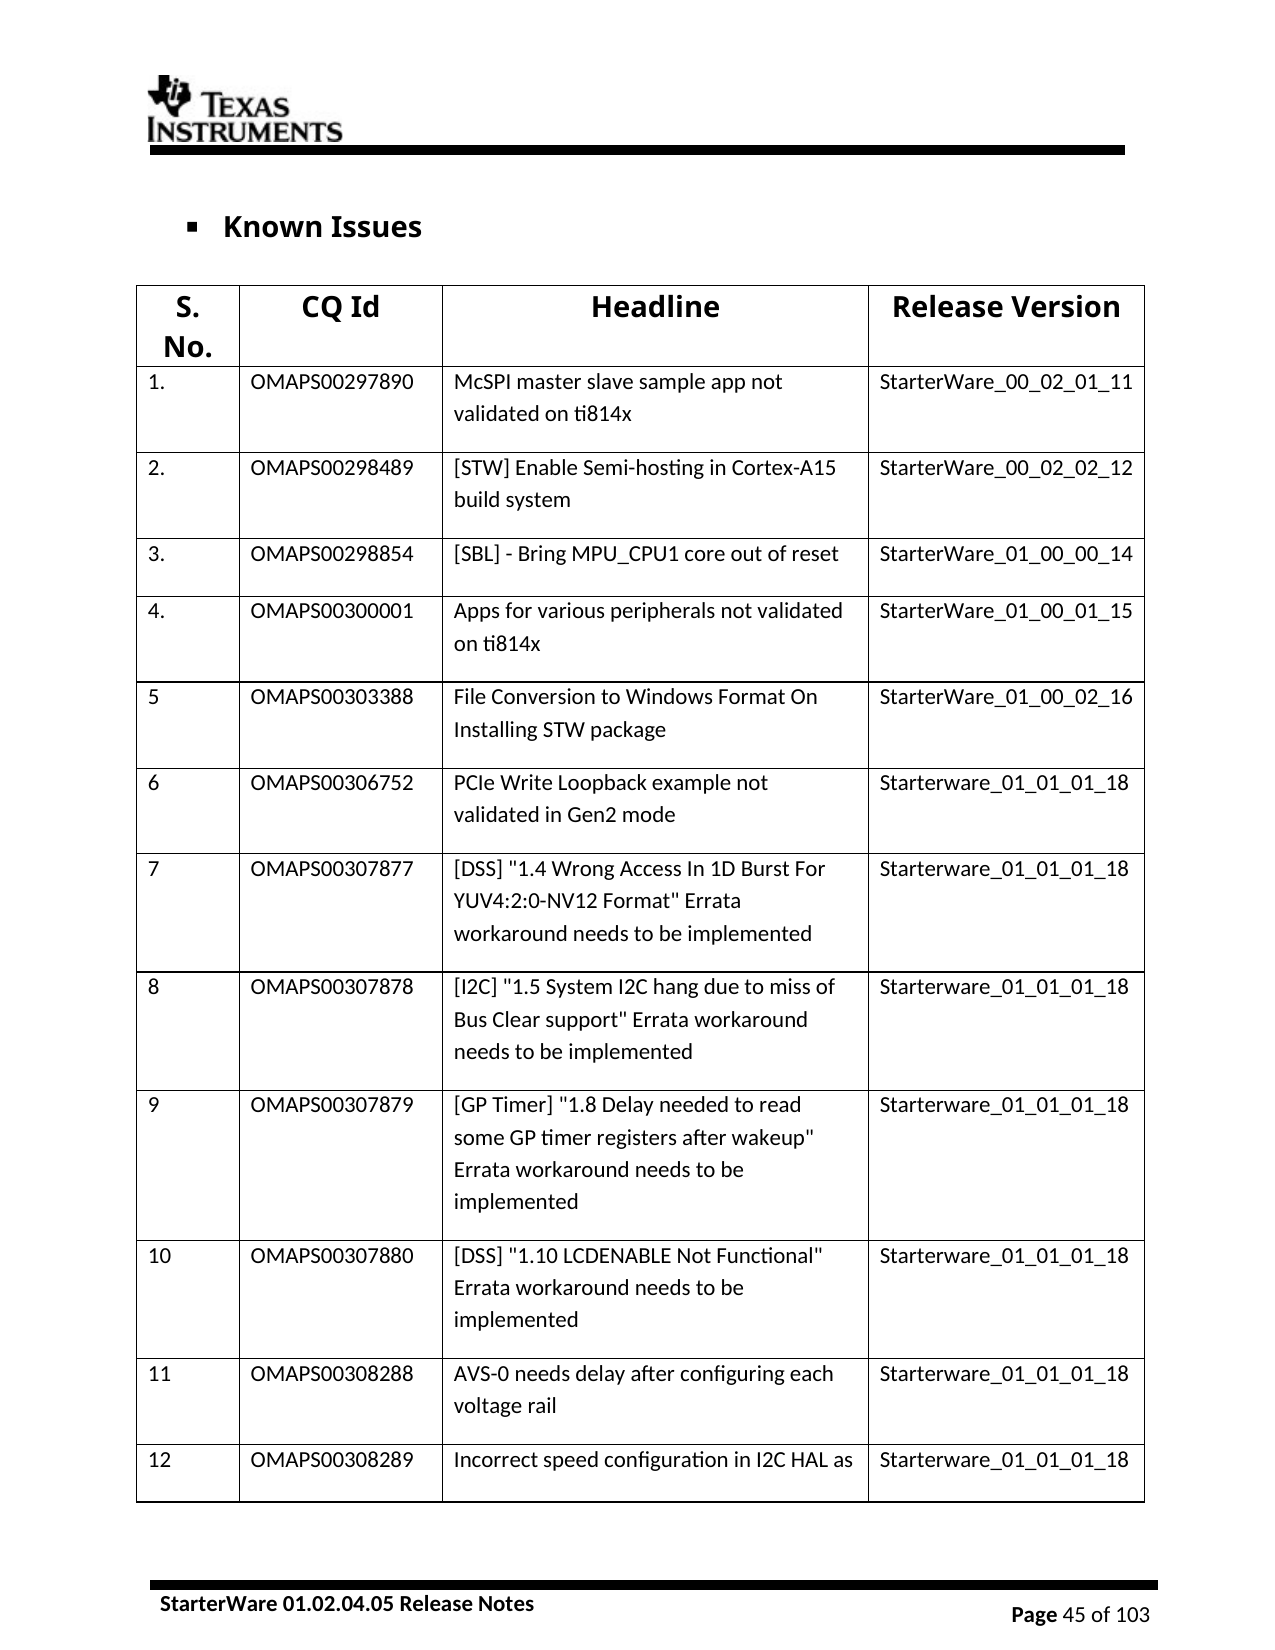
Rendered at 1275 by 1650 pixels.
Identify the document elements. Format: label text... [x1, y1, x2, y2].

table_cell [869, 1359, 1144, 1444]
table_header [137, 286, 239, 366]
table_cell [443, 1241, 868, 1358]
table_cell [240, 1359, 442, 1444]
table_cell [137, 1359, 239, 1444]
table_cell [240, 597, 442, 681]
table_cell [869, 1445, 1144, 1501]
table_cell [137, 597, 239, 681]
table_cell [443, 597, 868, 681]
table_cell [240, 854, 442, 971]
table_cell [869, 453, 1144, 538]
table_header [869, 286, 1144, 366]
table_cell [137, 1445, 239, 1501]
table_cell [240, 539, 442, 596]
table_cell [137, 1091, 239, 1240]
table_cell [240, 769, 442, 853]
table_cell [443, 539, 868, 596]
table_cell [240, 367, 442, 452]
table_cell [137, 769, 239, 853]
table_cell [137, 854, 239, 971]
picture [147, 75, 343, 142]
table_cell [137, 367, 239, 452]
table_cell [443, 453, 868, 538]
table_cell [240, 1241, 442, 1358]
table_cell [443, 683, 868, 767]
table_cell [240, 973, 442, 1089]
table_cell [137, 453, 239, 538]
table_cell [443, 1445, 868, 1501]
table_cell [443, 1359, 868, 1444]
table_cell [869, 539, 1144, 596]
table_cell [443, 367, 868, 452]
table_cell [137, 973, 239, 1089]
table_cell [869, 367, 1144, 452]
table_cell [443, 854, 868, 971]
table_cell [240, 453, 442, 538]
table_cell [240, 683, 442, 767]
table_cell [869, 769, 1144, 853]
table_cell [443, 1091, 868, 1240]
list Known Issues [185, 206, 1127, 246]
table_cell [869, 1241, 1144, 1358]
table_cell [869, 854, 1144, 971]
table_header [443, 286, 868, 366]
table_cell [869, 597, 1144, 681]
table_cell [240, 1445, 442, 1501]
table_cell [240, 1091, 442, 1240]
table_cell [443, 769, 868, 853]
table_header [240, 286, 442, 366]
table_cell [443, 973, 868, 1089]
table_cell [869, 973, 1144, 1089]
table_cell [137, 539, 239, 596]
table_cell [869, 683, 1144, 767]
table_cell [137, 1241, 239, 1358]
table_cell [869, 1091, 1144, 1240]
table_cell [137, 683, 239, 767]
